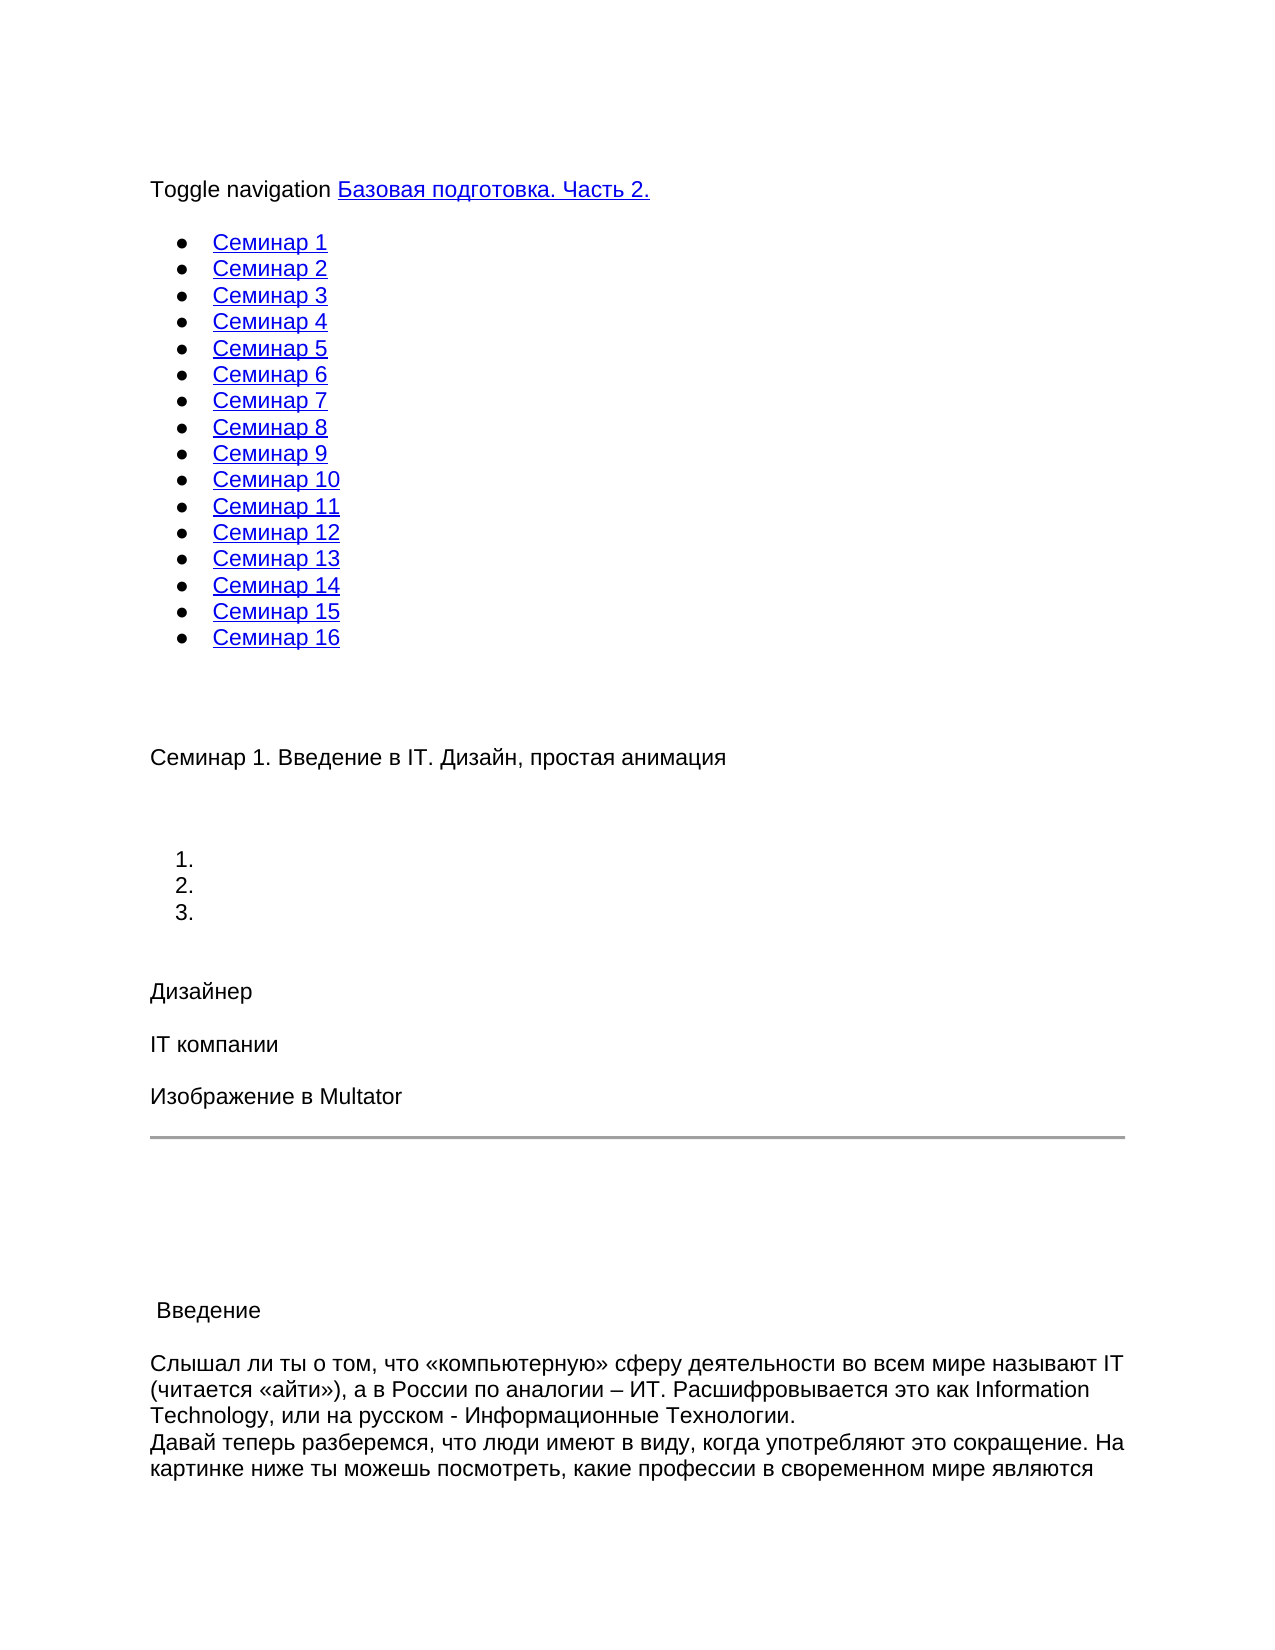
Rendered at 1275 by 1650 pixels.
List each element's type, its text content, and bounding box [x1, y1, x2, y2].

list Семинар 16 [175, 624, 1125, 651]
list Семинар 8 [175, 413, 1125, 440]
list Семинар 14 [175, 572, 1125, 598]
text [150, 1429, 1125, 1481]
text Слышал ли ты о том, что «компьютерную» сферу деятельности во всем мире называют IT (читается «айти»), а в России по аналогии – ИТ. Расшифровывается это как Information Technology, или на русском - Информационные Технологии. [150, 1350, 1125, 1429]
list Семинар 11 [175, 493, 1125, 519]
text IT компании [150, 1031, 1125, 1057]
list Семинар 5 [175, 334, 1125, 361]
list Семинар 6 [175, 361, 1125, 387]
list Семинар 10 [175, 466, 1125, 493]
list Семинар 3 [175, 282, 1125, 308]
text Введение [150, 1297, 1125, 1323]
list Семинар 15 [175, 598, 1125, 624]
list Семинар 7 [175, 387, 1125, 413]
list Семинар 4 [175, 308, 1125, 334]
list Семинар 13 [175, 545, 1125, 572]
list Семинар 2 [175, 255, 1125, 282]
text Toggle navigation Базовая подготовка. Часть 2. [150, 176, 1125, 203]
list Семинар 9 [175, 440, 1125, 466]
list Семинар 12 [175, 519, 1125, 545]
text Изображение в Multator [150, 1083, 1125, 1110]
text Семинар 1. Введение в IT. Дизайн, простая анимация [150, 744, 1125, 770]
text Дизайнер [150, 978, 1125, 1004]
list Семинар 1 [175, 229, 1125, 255]
